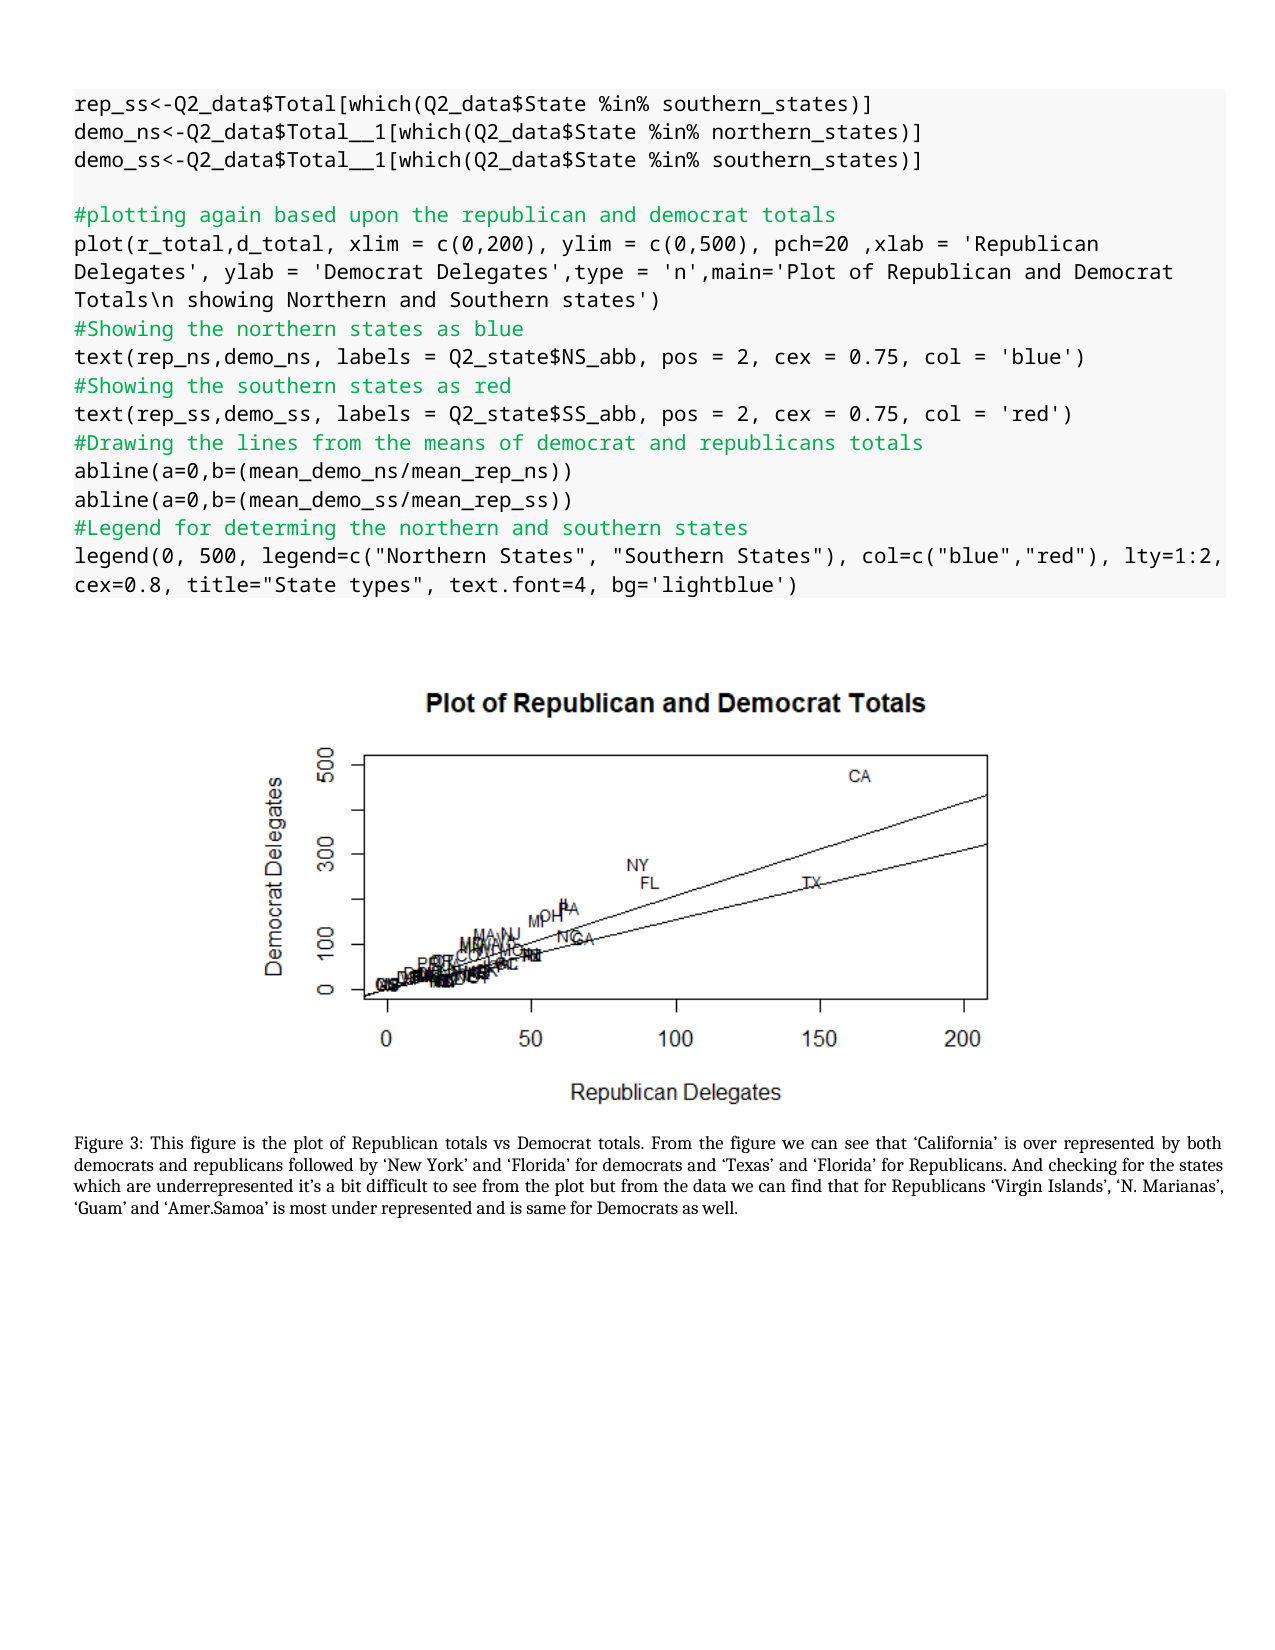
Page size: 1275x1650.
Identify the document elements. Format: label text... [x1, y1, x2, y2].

picture [257, 648, 1043, 1133]
text Figure 3: This figure is the plot of Republican totals vs Democrat totals. From the figure we can see that ‘California’ is over represented by both democrats and republicans followed by ‘New York’ and ‘Florida’ for democrats and ‘Texas’ and ‘Florida’ for Republicans. And checking for the states which are underrepresented it’s a bit difficult to see from the plot but from the data we can find that for Republicans ‘Virgin Islands’, ‘N. Marianas’, ‘Guam’ and ‘Amer.Samoa’ is most under represented and is same for Democrats as well. [74, 1132, 1226, 1219]
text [74, 89, 1226, 598]
